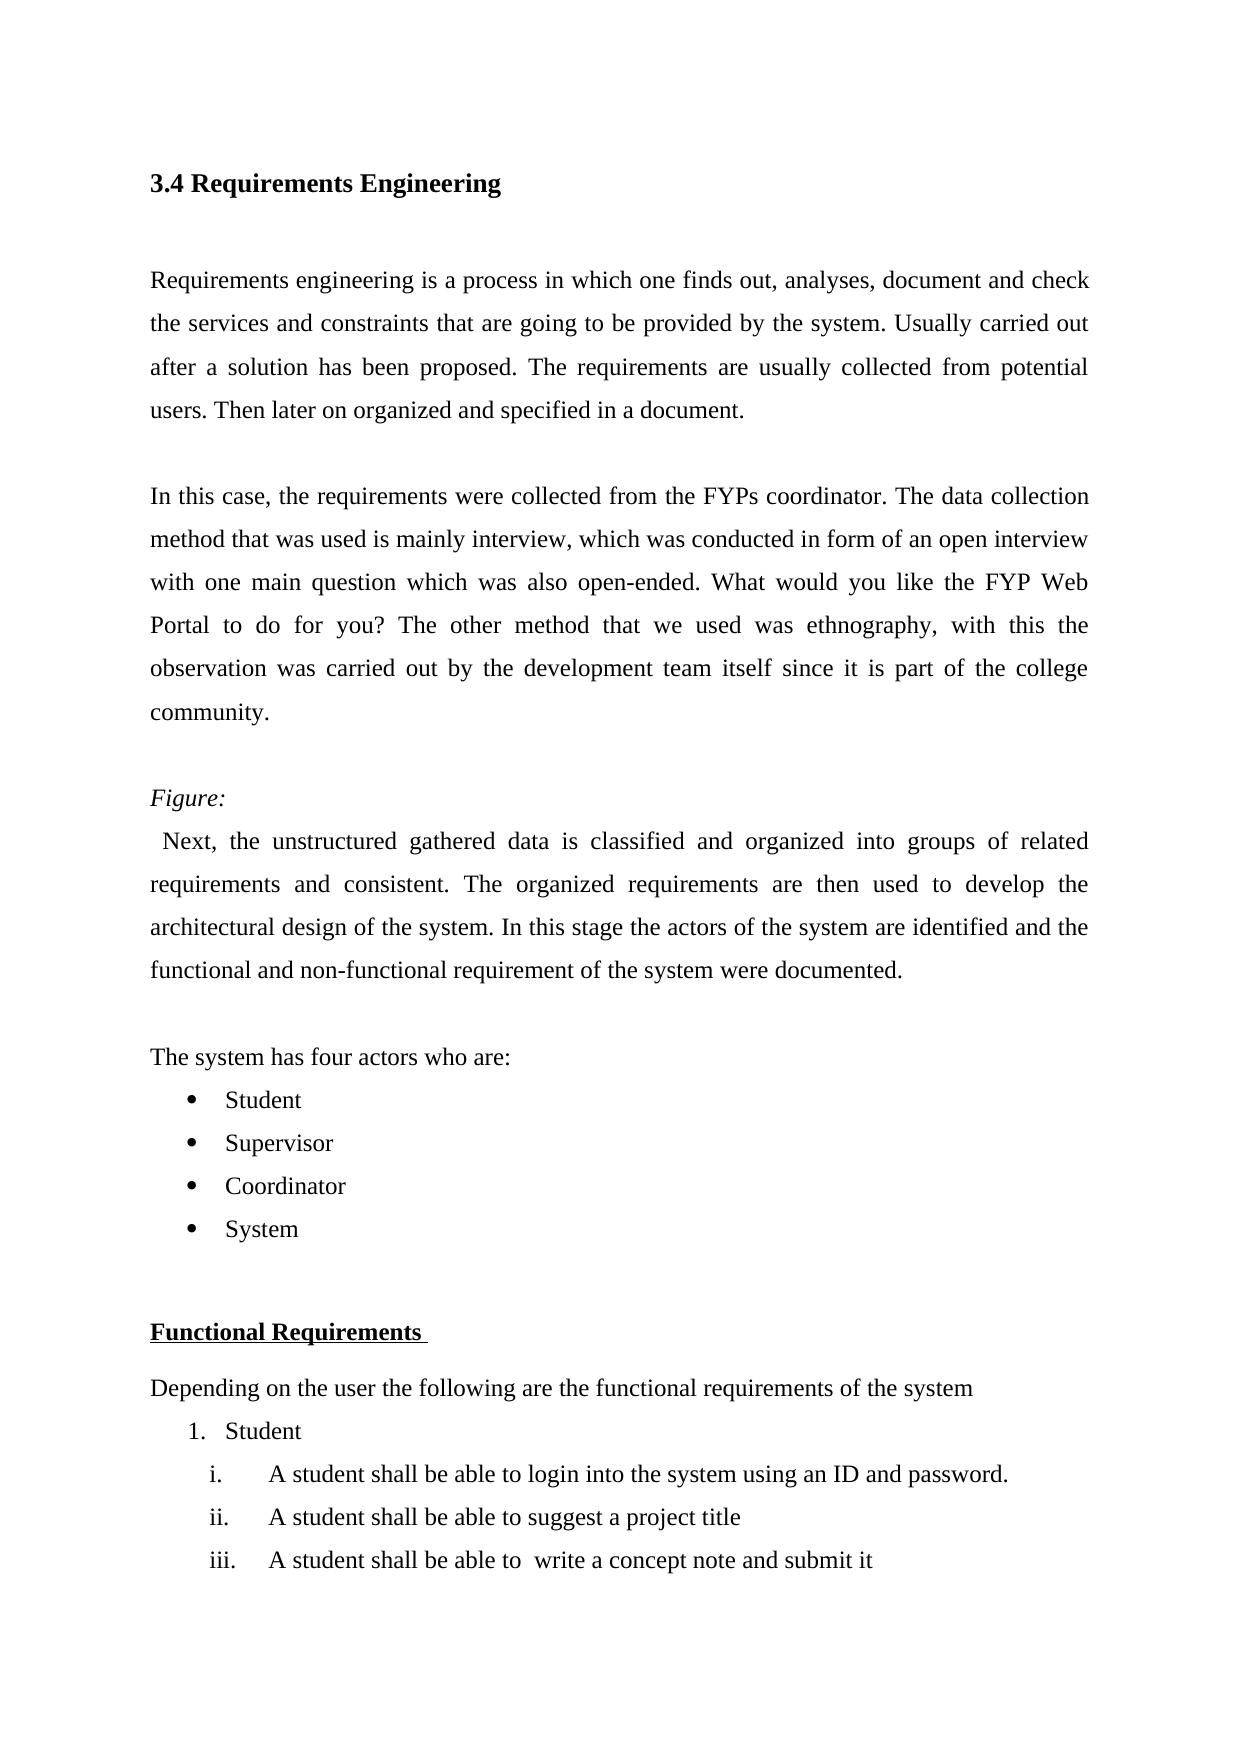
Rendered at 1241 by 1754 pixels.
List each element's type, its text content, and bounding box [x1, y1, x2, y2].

list Student [187, 1416, 1090, 1444]
list A student shall be able to suggest a project title [209, 1502, 1090, 1531]
text Next, the unstructured gathered data is classified and organized into groups of related requirements and consistent. The organized requirements are then used to develop the architectural design of the system. In this stage the actors of the system are identified and the functional and non-functional requirement of the system were documented. [150, 826, 1090, 984]
list System [187, 1214, 1090, 1243]
list A student shall be able to login into the system using an ID and password. [209, 1459, 1090, 1488]
text In this case, the requirements were collected from the FYPs coordinator. The data collection method that was used is mainly interview, which was conducted in form of an open interview with one main question which was also open-ended. What would you like the FYP Web Portal to do for you? The other method that we used was ethnography, with this the observation was carried out by the development team itself since it is part of the college community. [150, 481, 1090, 725]
subtitle Functional Requirements [150, 1317, 1090, 1346]
list Student [187, 1085, 1090, 1113]
text The system has four actors who are: [150, 1042, 1090, 1070]
subtitle 3.4 Requirements Engineering [150, 167, 1090, 198]
text Requirements engineering is a process in which one finds out, analyses, document and check the services and constraints that are going to be provided by the system. Usually carried out after a solution has been proposed. The requirements are usually collected from potential users. Then later on organized and specified in a document. [150, 265, 1090, 423]
list Supervisor [187, 1128, 1090, 1157]
text Depending on the user the following are the functional requirements of the system [150, 1373, 1090, 1401]
text Figure: [150, 783, 1090, 812]
list A student shall be able to write a concept note and submit it [209, 1545, 1090, 1574]
list Coordinator [187, 1171, 1090, 1200]
